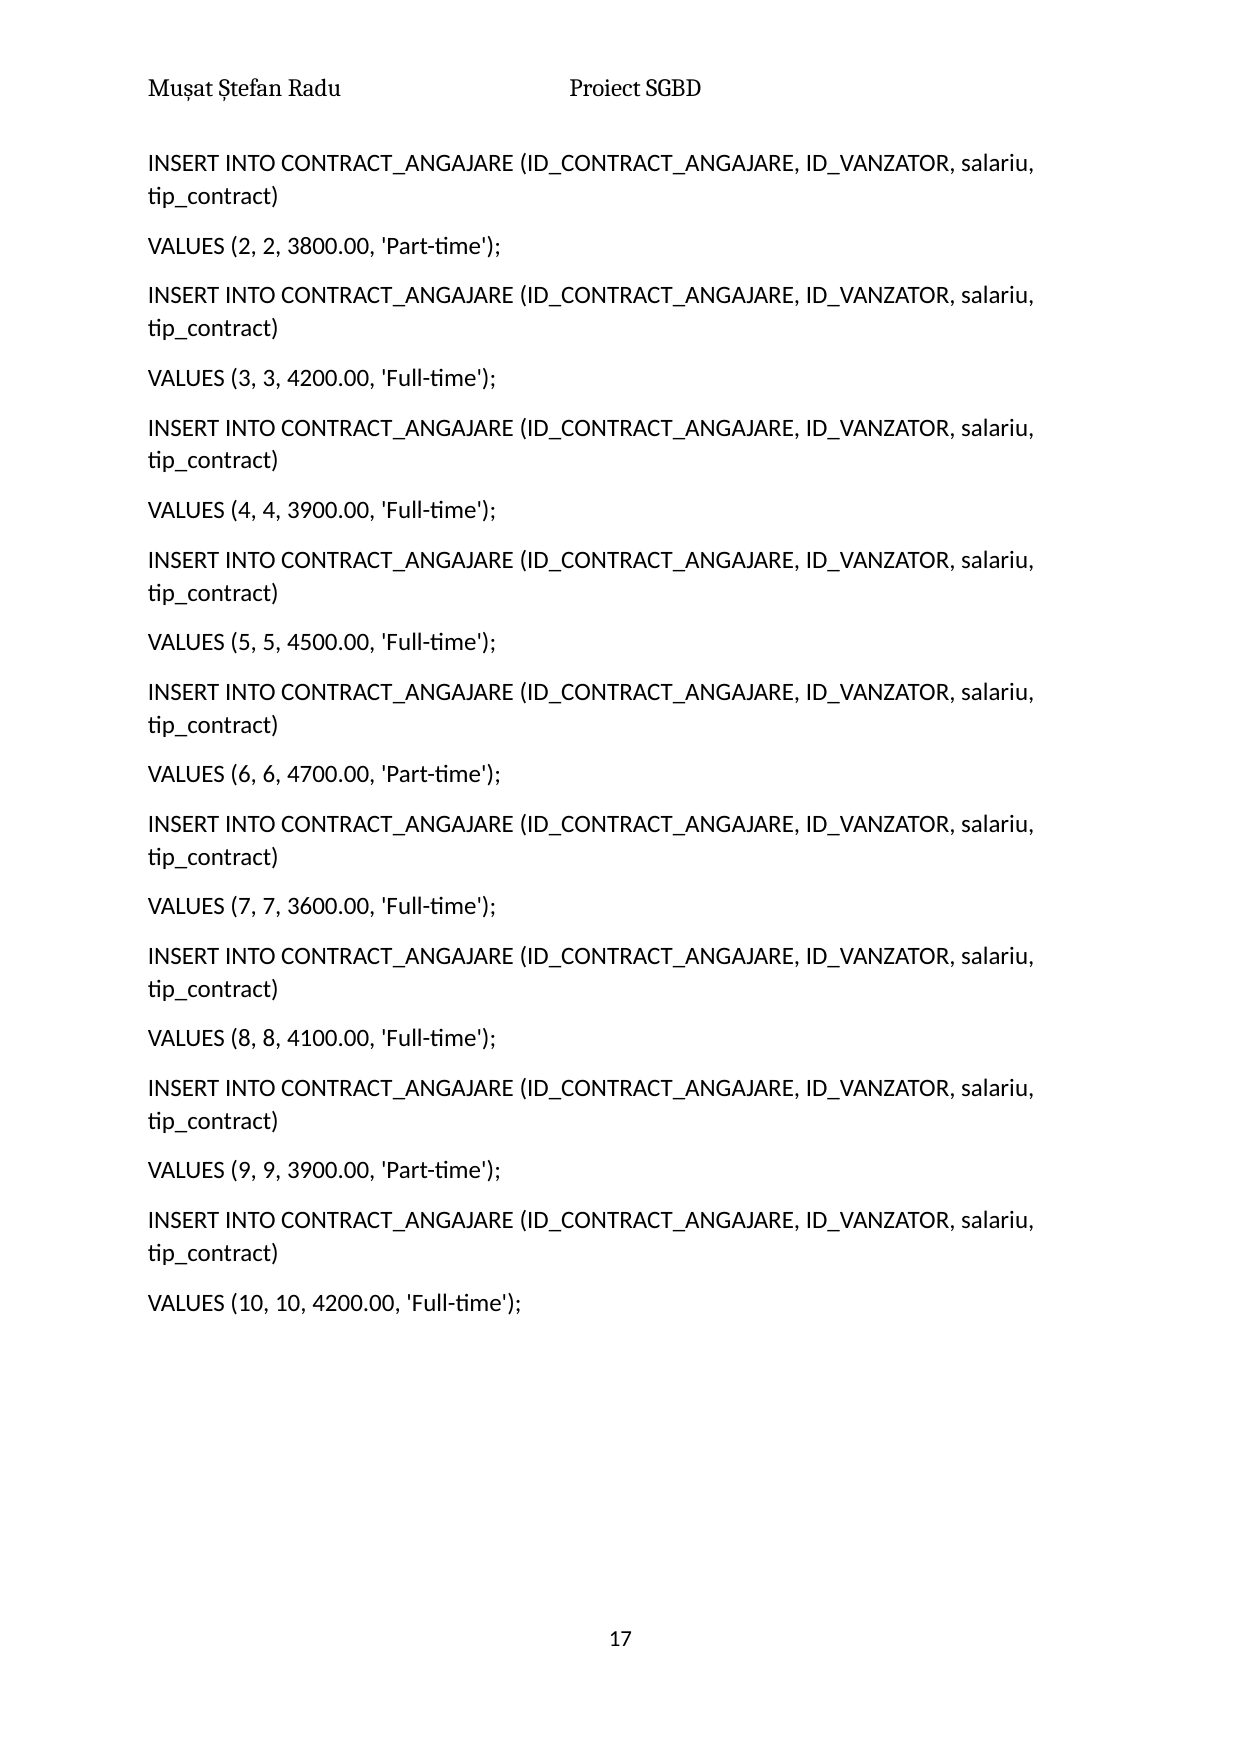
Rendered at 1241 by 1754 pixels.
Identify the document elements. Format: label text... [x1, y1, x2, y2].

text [148, 148, 1093, 211]
text INSERT INTO CONTRACT_ANGAJARE (ID_CONTRACT_ANGAJARE, ID_VANZATOR, salariu, tip_contract) [148, 940, 1093, 1003]
text VALUES (7, 7, 3600.00, 'Full-time'); [148, 891, 1093, 921]
text INSERT INTO CONTRACT_ANGAJARE (ID_CONTRACT_ANGAJARE, ID_VANZATOR, salariu, tip_contract) [148, 808, 1093, 871]
text VALUES (3, 3, 4200.00, 'Full-time'); [148, 362, 1093, 393]
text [148, 280, 1093, 343]
text INSERT INTO CONTRACT_ANGAJARE (ID_CONTRACT_ANGAJARE, ID_VANZATOR, salariu, tip_contract) [148, 412, 1093, 475]
text VALUES (2, 2, 3800.00, 'Part-time'); [148, 230, 1093, 261]
text VALUES (5, 5, 4500.00, 'Full-time'); [148, 626, 1093, 657]
text VALUES (8, 8, 4100.00, 'Full-time'); [148, 1023, 1093, 1053]
text VALUES (9, 9, 3900.00, 'Part-time'); [148, 1155, 1093, 1185]
text VALUES (6, 6, 4700.00, 'Part-time'); [148, 758, 1093, 789]
text INSERT INTO CONTRACT_ANGAJARE (ID_CONTRACT_ANGAJARE, ID_VANZATOR, salariu, tip_contract) [148, 544, 1093, 607]
text INSERT INTO CONTRACT_ANGAJARE (ID_CONTRACT_ANGAJARE, ID_VANZATOR, salariu, tip_contract) [148, 1204, 1093, 1268]
text INSERT INTO CONTRACT_ANGAJARE (ID_CONTRACT_ANGAJARE, ID_VANZATOR, salariu, tip_contract) [148, 1072, 1093, 1136]
text VALUES (10, 10, 4200.00, 'Full-time'); [148, 1287, 1093, 1317]
text INSERT INTO CONTRACT_ANGAJARE (ID_CONTRACT_ANGAJARE, ID_VANZATOR, salariu, tip_contract) [148, 676, 1093, 739]
text VALUES (4, 4, 3900.00, 'Full-time'); [148, 494, 1093, 525]
